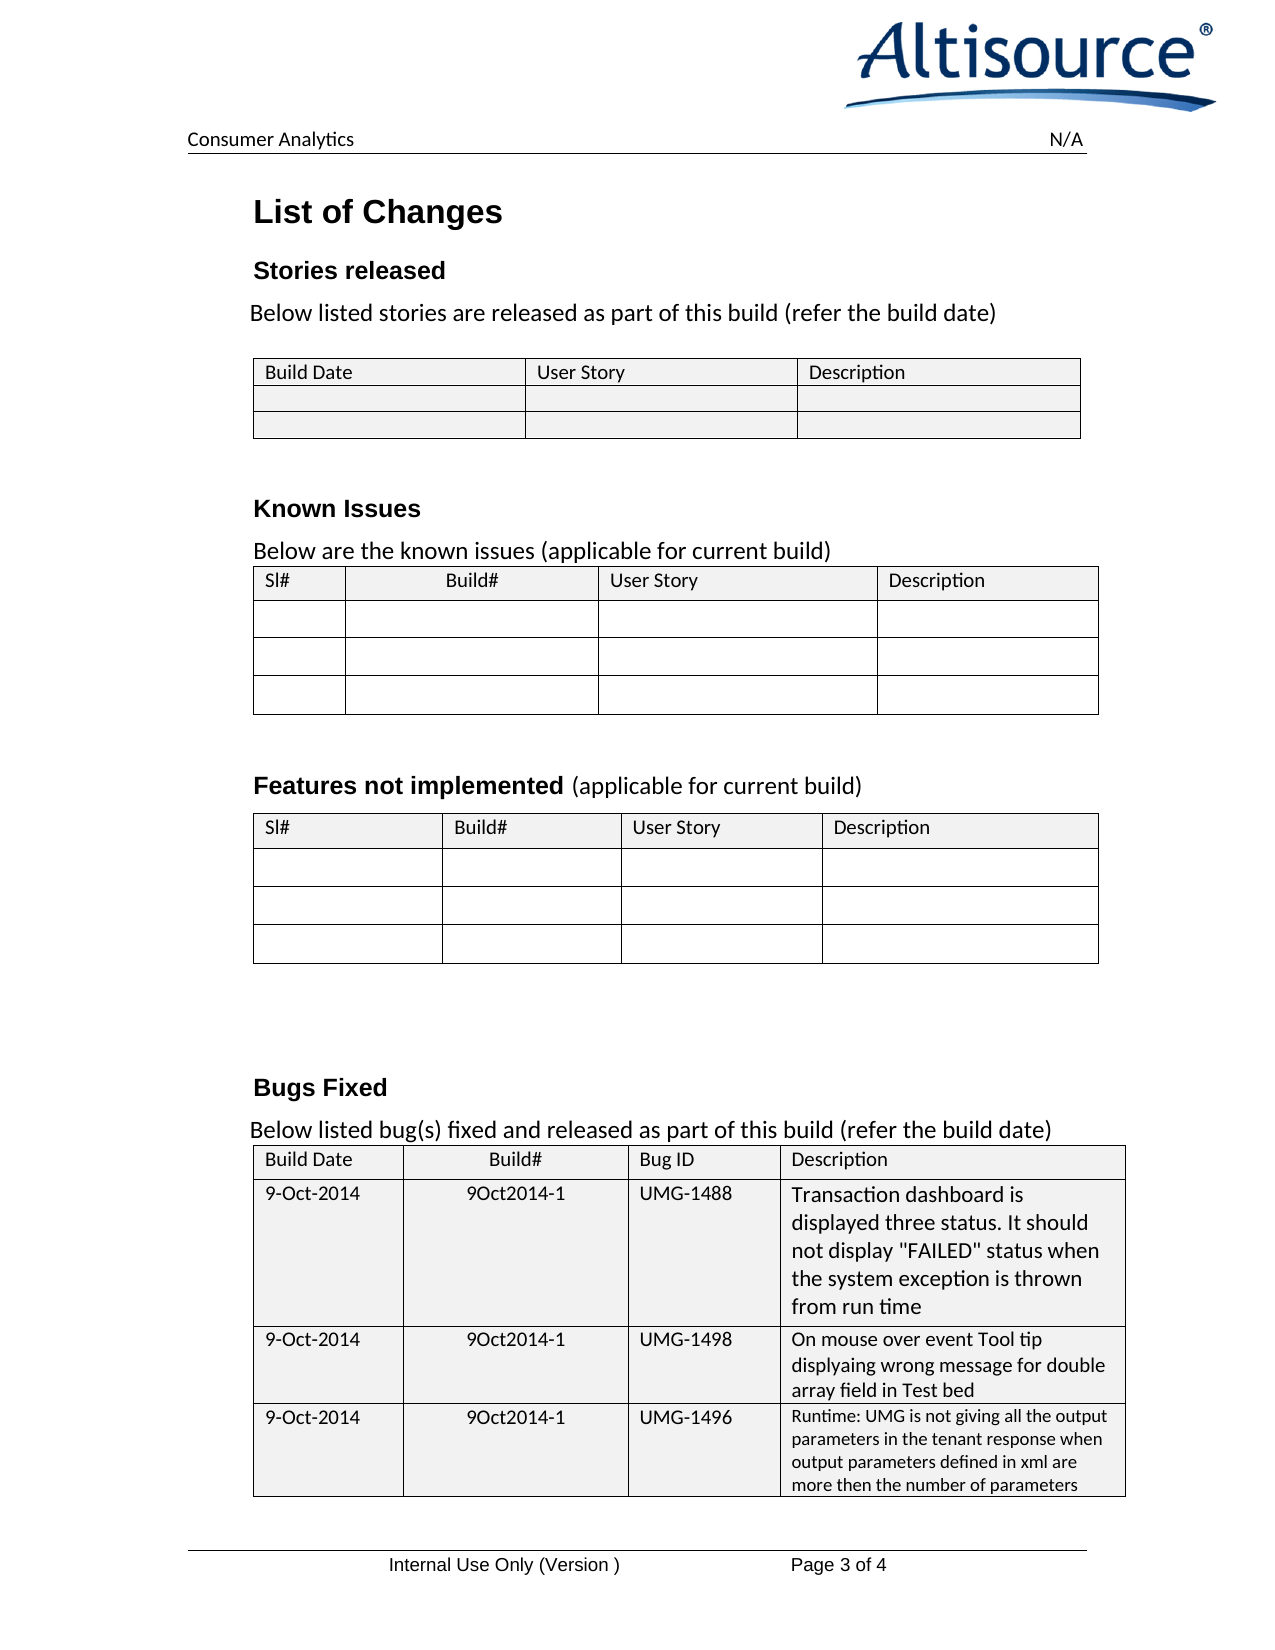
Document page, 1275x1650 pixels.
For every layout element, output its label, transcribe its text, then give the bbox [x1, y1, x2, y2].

table_cell [798, 412, 1080, 437]
table_header Sl# [254, 567, 345, 600]
subtitle Features not implemented (applicable for current build) [253, 770, 1087, 801]
table_cell [254, 601, 345, 637]
table_cell [878, 638, 1098, 675]
table_cell [798, 386, 1080, 411]
subtitle Bugs Fixed [253, 1073, 1087, 1102]
table_cell [622, 887, 822, 924]
table_cell UMG-1488 [629, 1180, 780, 1326]
table_header Description [878, 567, 1098, 600]
table_cell [599, 676, 877, 713]
table_cell 9-Oct-2014 [254, 1327, 403, 1403]
table_header Description [823, 814, 1098, 848]
table_cell [346, 638, 598, 675]
text Below listed bug(s) fixed and released as part of this build (refer the build date) [187, 1114, 1087, 1145]
table_cell [823, 887, 1098, 924]
table_cell 9Oct2014-1 [404, 1180, 628, 1326]
table_cell [599, 601, 877, 637]
table_cell 9Oct2014-1 [404, 1404, 628, 1496]
table_header User Story [599, 567, 877, 600]
table_cell [526, 412, 797, 437]
table_header User Story [526, 359, 797, 384]
table_cell [254, 887, 442, 924]
table_cell [526, 386, 797, 411]
table_cell [622, 925, 822, 963]
table_cell 9Oct2014-1 [404, 1327, 628, 1403]
table_header Sl# [254, 814, 442, 848]
table_cell [823, 925, 1098, 963]
table_header Build# [443, 814, 621, 848]
table_cell [443, 925, 621, 963]
text Below listed stories are released as part of this build (refer the build date) [187, 297, 1087, 327]
table_cell 9-Oct-2014 [254, 1404, 403, 1496]
table_header Build# [346, 567, 598, 600]
table_header Bug ID [629, 1146, 780, 1179]
table_cell [254, 386, 525, 411]
table_cell [254, 925, 442, 963]
table_cell [823, 849, 1098, 886]
table_header Description [781, 1146, 1125, 1179]
table_cell UMG-1498 [629, 1327, 780, 1403]
subtitle Stories released [253, 256, 1087, 284]
table_cell [878, 676, 1098, 713]
table_header Description [798, 359, 1080, 384]
table_cell [443, 887, 621, 924]
table_cell On mouse over event Tool tip displyaing wrong message for double array field in Test bed [781, 1327, 1125, 1403]
subtitle List of Changes [187, 192, 1087, 231]
table_cell UMG-1496 [629, 1404, 780, 1496]
table_cell 9-Oct-2014 [254, 1180, 403, 1326]
table_cell [878, 601, 1098, 637]
table_cell [346, 676, 598, 713]
table_cell [622, 849, 822, 886]
table_header User Story [622, 814, 822, 848]
text Below are the known issues (applicable for current build) [187, 535, 1087, 566]
table_cell [254, 676, 345, 713]
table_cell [781, 1404, 1125, 1496]
table_cell [346, 601, 598, 637]
table_cell [599, 638, 877, 675]
picture [843, 13, 1217, 117]
table_cell [443, 849, 621, 886]
table_header Build Date [254, 1146, 403, 1179]
table_cell Transaction dashboard is displayed three status. It should not display "FAILED" status when the system exception is thrown from run time [781, 1180, 1125, 1326]
table_cell [254, 849, 442, 886]
table_cell [254, 638, 345, 675]
table_cell [254, 412, 525, 437]
table_header Build Date [254, 359, 525, 384]
subtitle Known Issues [253, 494, 1087, 523]
table_header Build# [404, 1146, 628, 1179]
